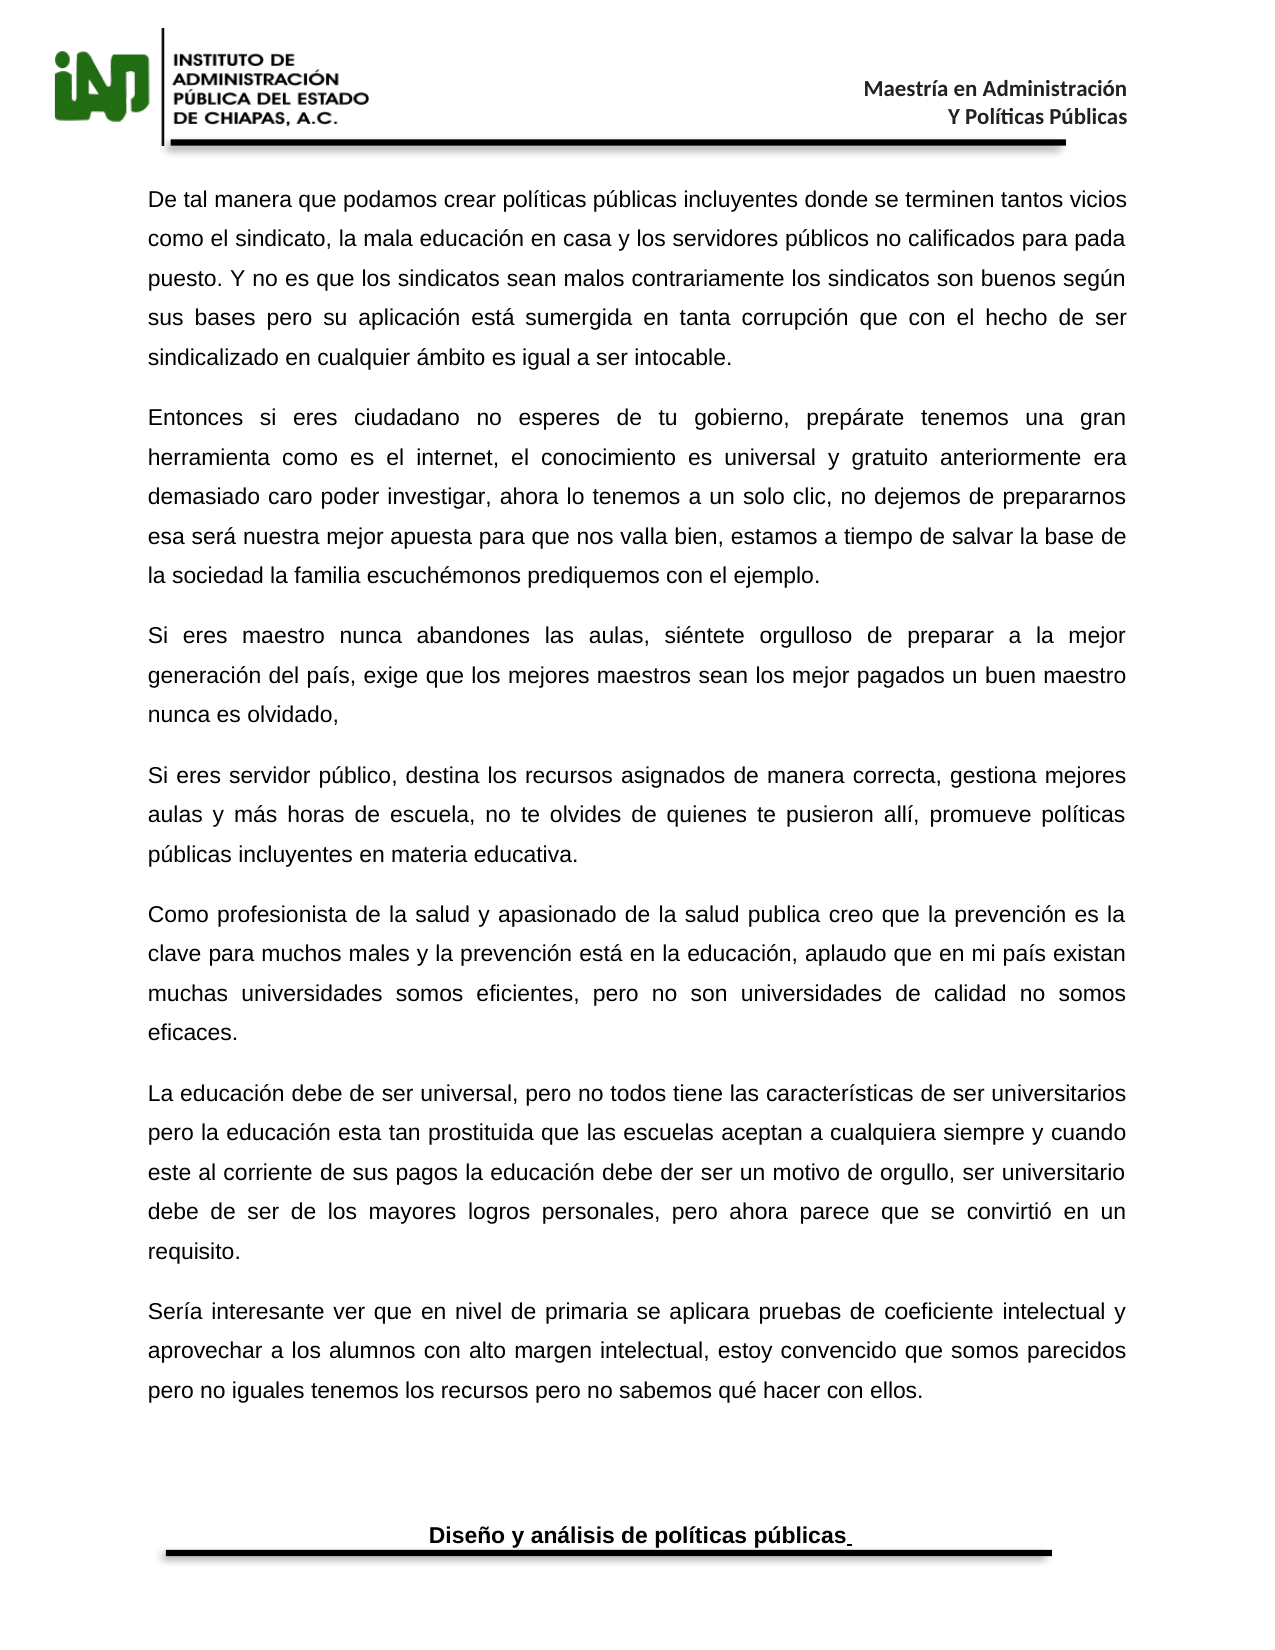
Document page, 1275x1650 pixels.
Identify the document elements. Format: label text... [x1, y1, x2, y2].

text Si eres servidor público, destina los recursos asignados de manera correcta, gestiona mejores aulas y más horas de escuela, no te olvides de quienes te pusieron allí, promueve políticas públicas incluyentes en materia educativa. [148, 762, 1127, 867]
text Entonces si eres ciudadano no esperes de tu gobierno, prepárate tenemos una gran herramienta como es el internet, el conocimiento es universal y gratuito anteriormente era demasiado caro poder investigar, ahora lo tenemos a un solo clic, no dejemos de prepararnos esa será nuestra mejor apuesta para que nos valla bien, estamos a tiempo de salvar la base de la sociedad la familia escuchémonos prediquemos con el ejemplo. [148, 404, 1127, 588]
picture [54, 28, 369, 146]
text De tal manera que podamos crear políticas públicas incluyentes donde se terminen tantos vicios como el sindicato, la mala educación en casa y los servidores públicos no calificados para pada puesto. Y no es que los sindicatos sean malos contrariamente los sindicatos son buenos según sus bases pero su aplicación está sumergida en tanta corrupción que con el hecho de ser sindicalizado en cualquier ámbito es igual a ser intocable. [148, 186, 1127, 370]
text Si eres maestro nunca abandones las aulas, siéntete orgulloso de preparar a la mejor generación del país, exige que los mejores maestros sean los mejor pagados un buen maestro nunca es olvidado, [148, 622, 1127, 728]
text Como profesionista de la salud y apasionado de la salud publica creo que la prevención es la clave para muchos males y la prevención está en la educación, aplaudo que en mi país existan muchas universidades somos eficientes, pero no son universidades de calidad no somos eficaces. [148, 901, 1127, 1046]
text La educación debe de ser universal, pero no todos tiene las características de ser universitarios pero la educación esta tan prostituida que las escuelas aceptan a cualquiera siempre y cuando este al corriente de sus pagos la educación debe der ser un motivo de orgullo, ser universitario debe de ser de los mayores logros personales, pero ahora parece que se convirtió en un requisito. [148, 1080, 1127, 1264]
text Sería interesante ver que en nivel de primaria se aplicara pruebas de coeficiente intelectual y aprovechar a los alumnos con alto margen intelectual, estoy convencido que somos parecidos pero no iguales tenemos los recursos pero no sabemos qué hacer con ellos. [148, 1298, 1127, 1403]
